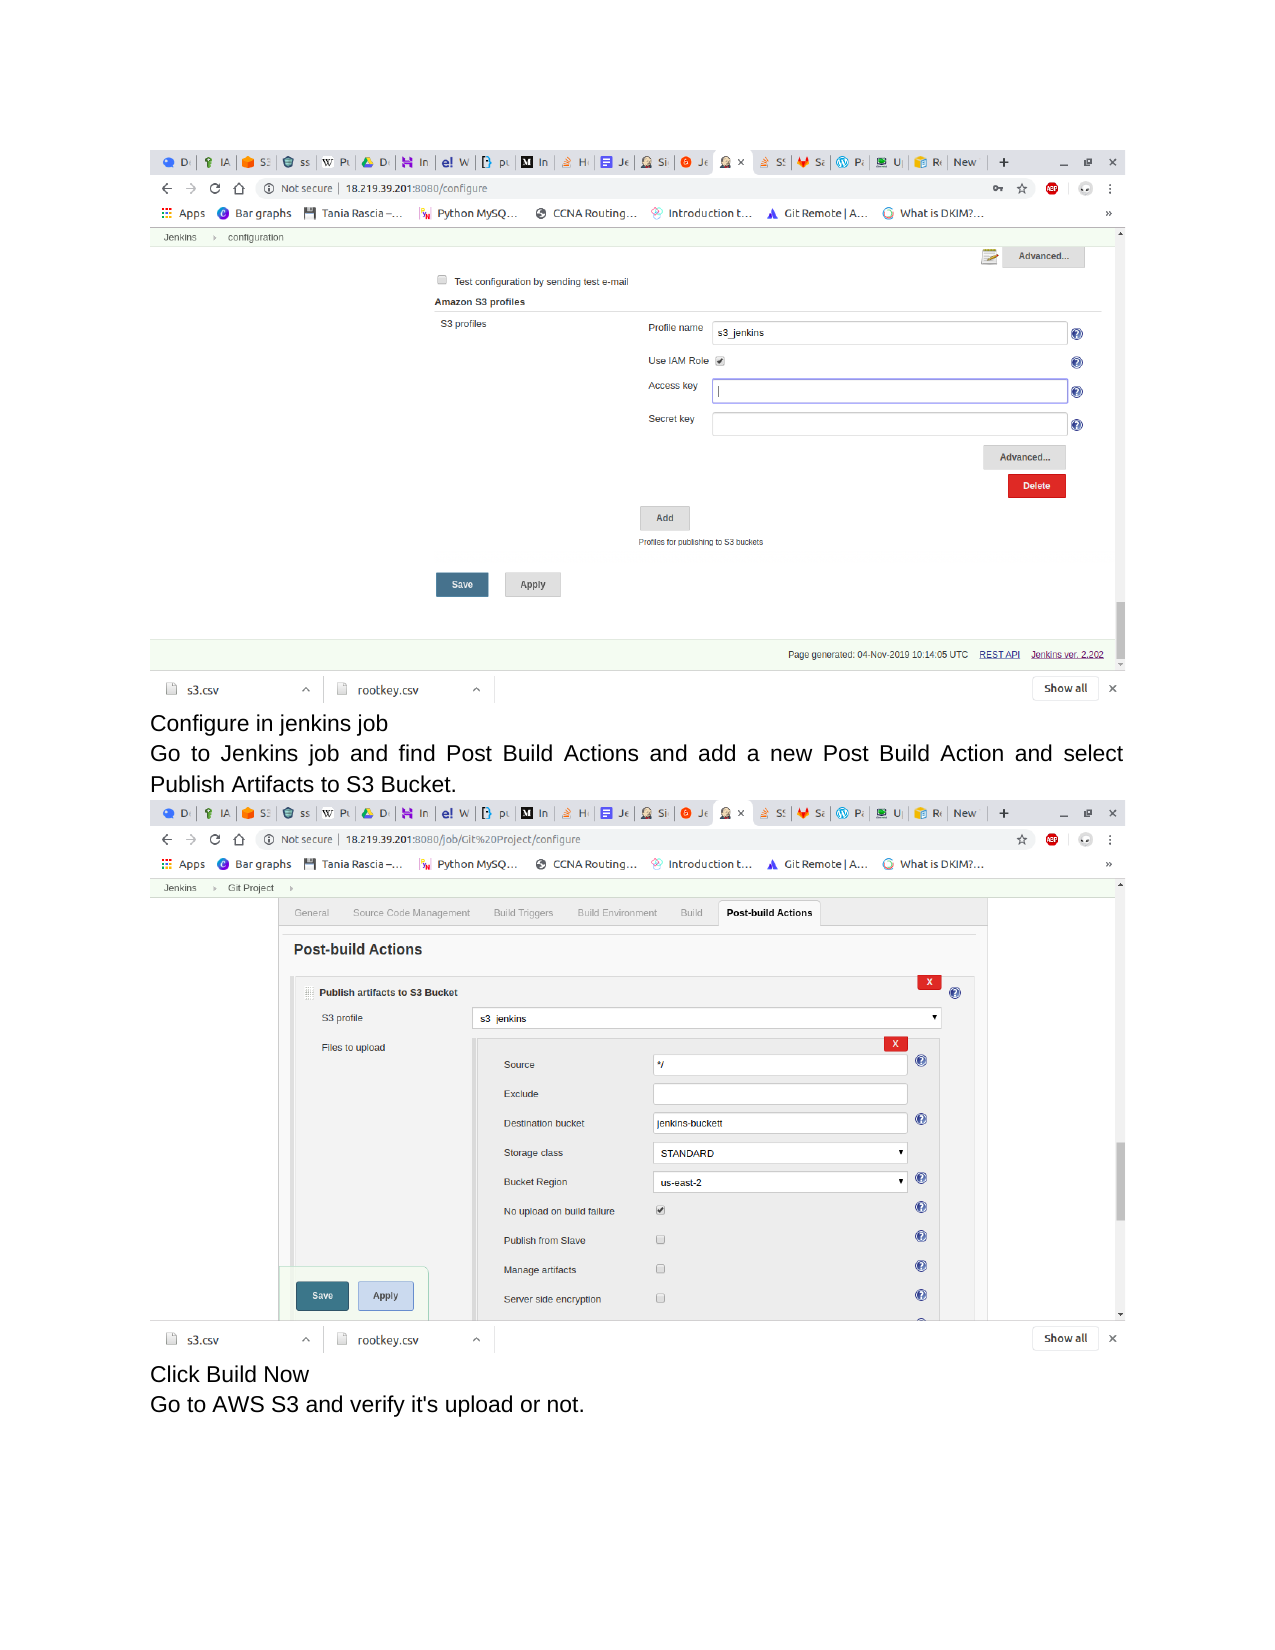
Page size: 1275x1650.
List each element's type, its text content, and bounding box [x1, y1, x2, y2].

text Configure in jenkins job [150, 710, 1125, 736]
picture [150, 800, 1125, 1357]
text Go to Jenkins job and find Post Build Actions and add a new Post Build Action and select Publish Artifacts to S3 Bucket. [150, 740, 1125, 797]
text Go to AWS S3 and verify it's upload or not. [150, 1391, 1125, 1417]
picture [150, 150, 1125, 707]
text Click Build Now [150, 1361, 1125, 1387]
